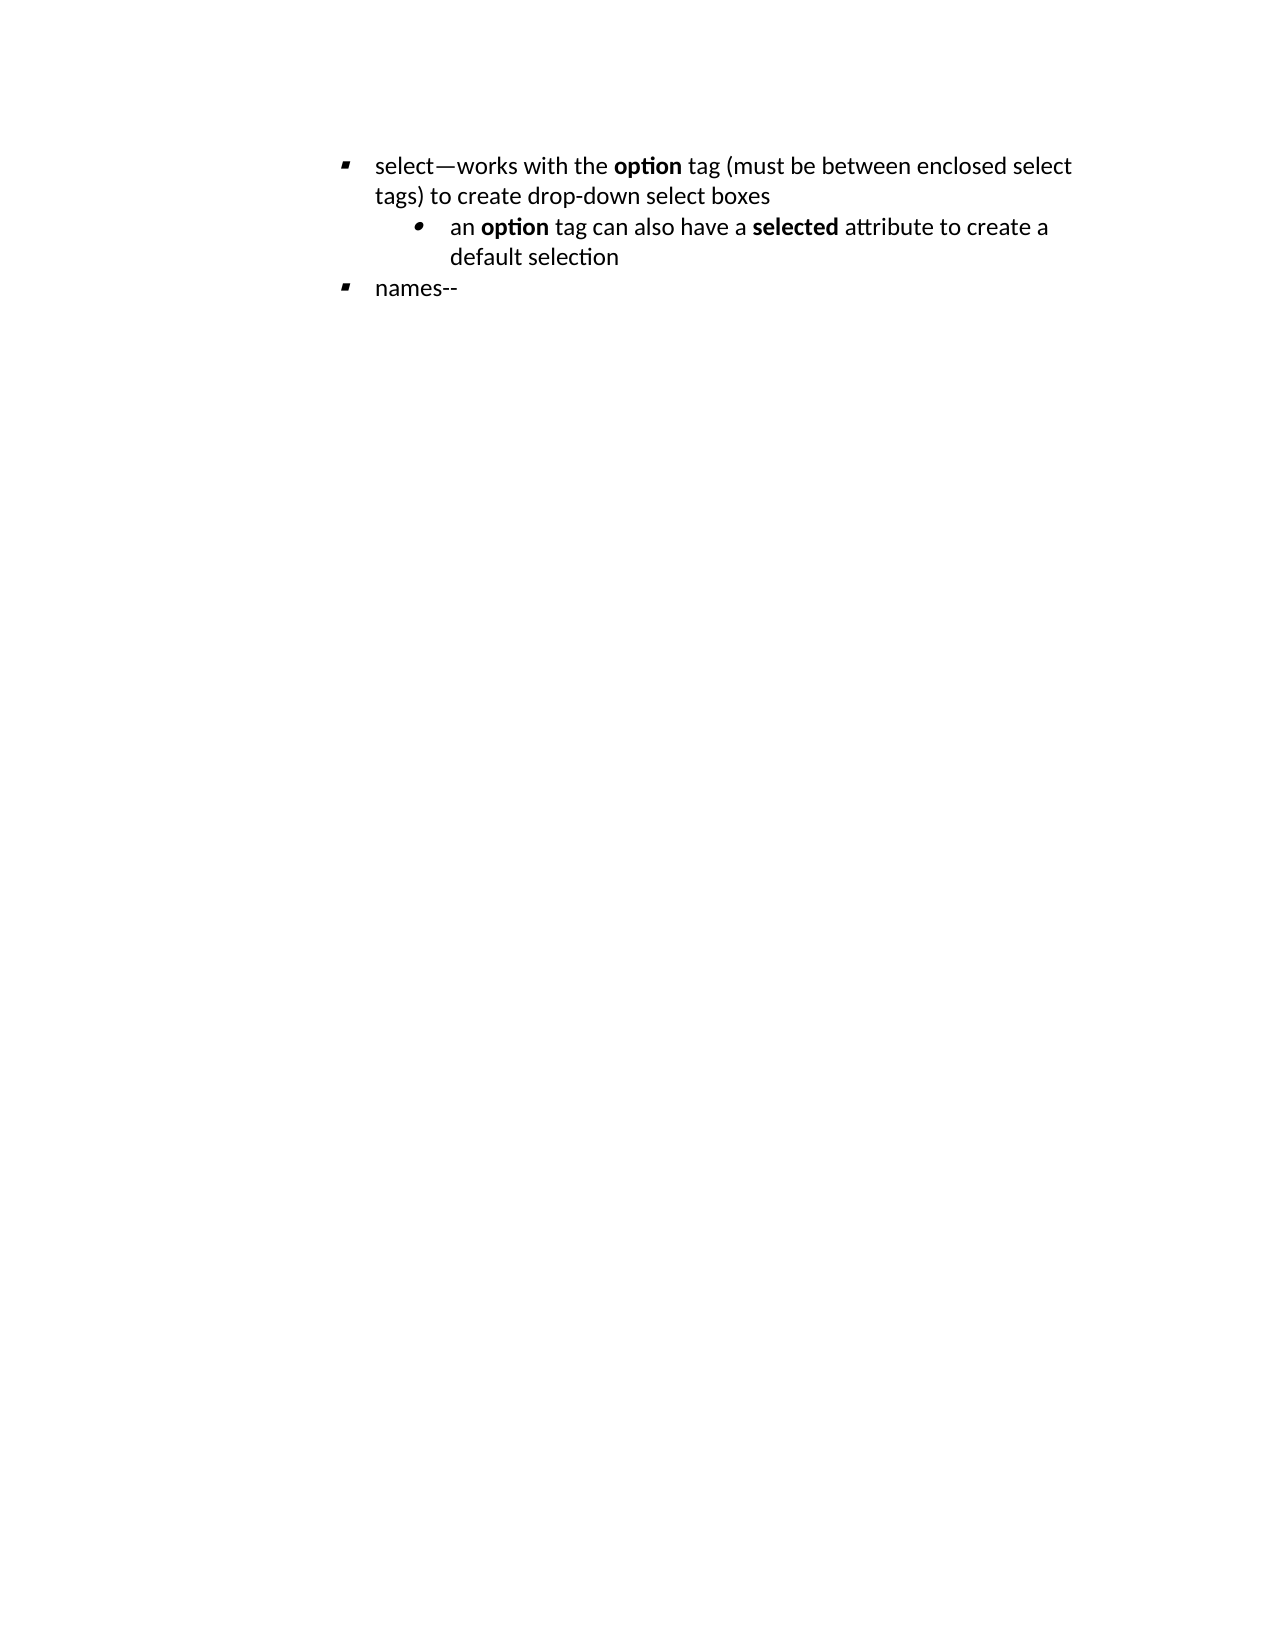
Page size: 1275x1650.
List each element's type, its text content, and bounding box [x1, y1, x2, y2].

list select—works with the option tag (must be between enclosed select tags) to create drop-down select boxes [337, 150, 1125, 211]
list an option tag can also have a selected attribute to create a default selection [412, 211, 1125, 272]
list names-- [337, 272, 1125, 303]
